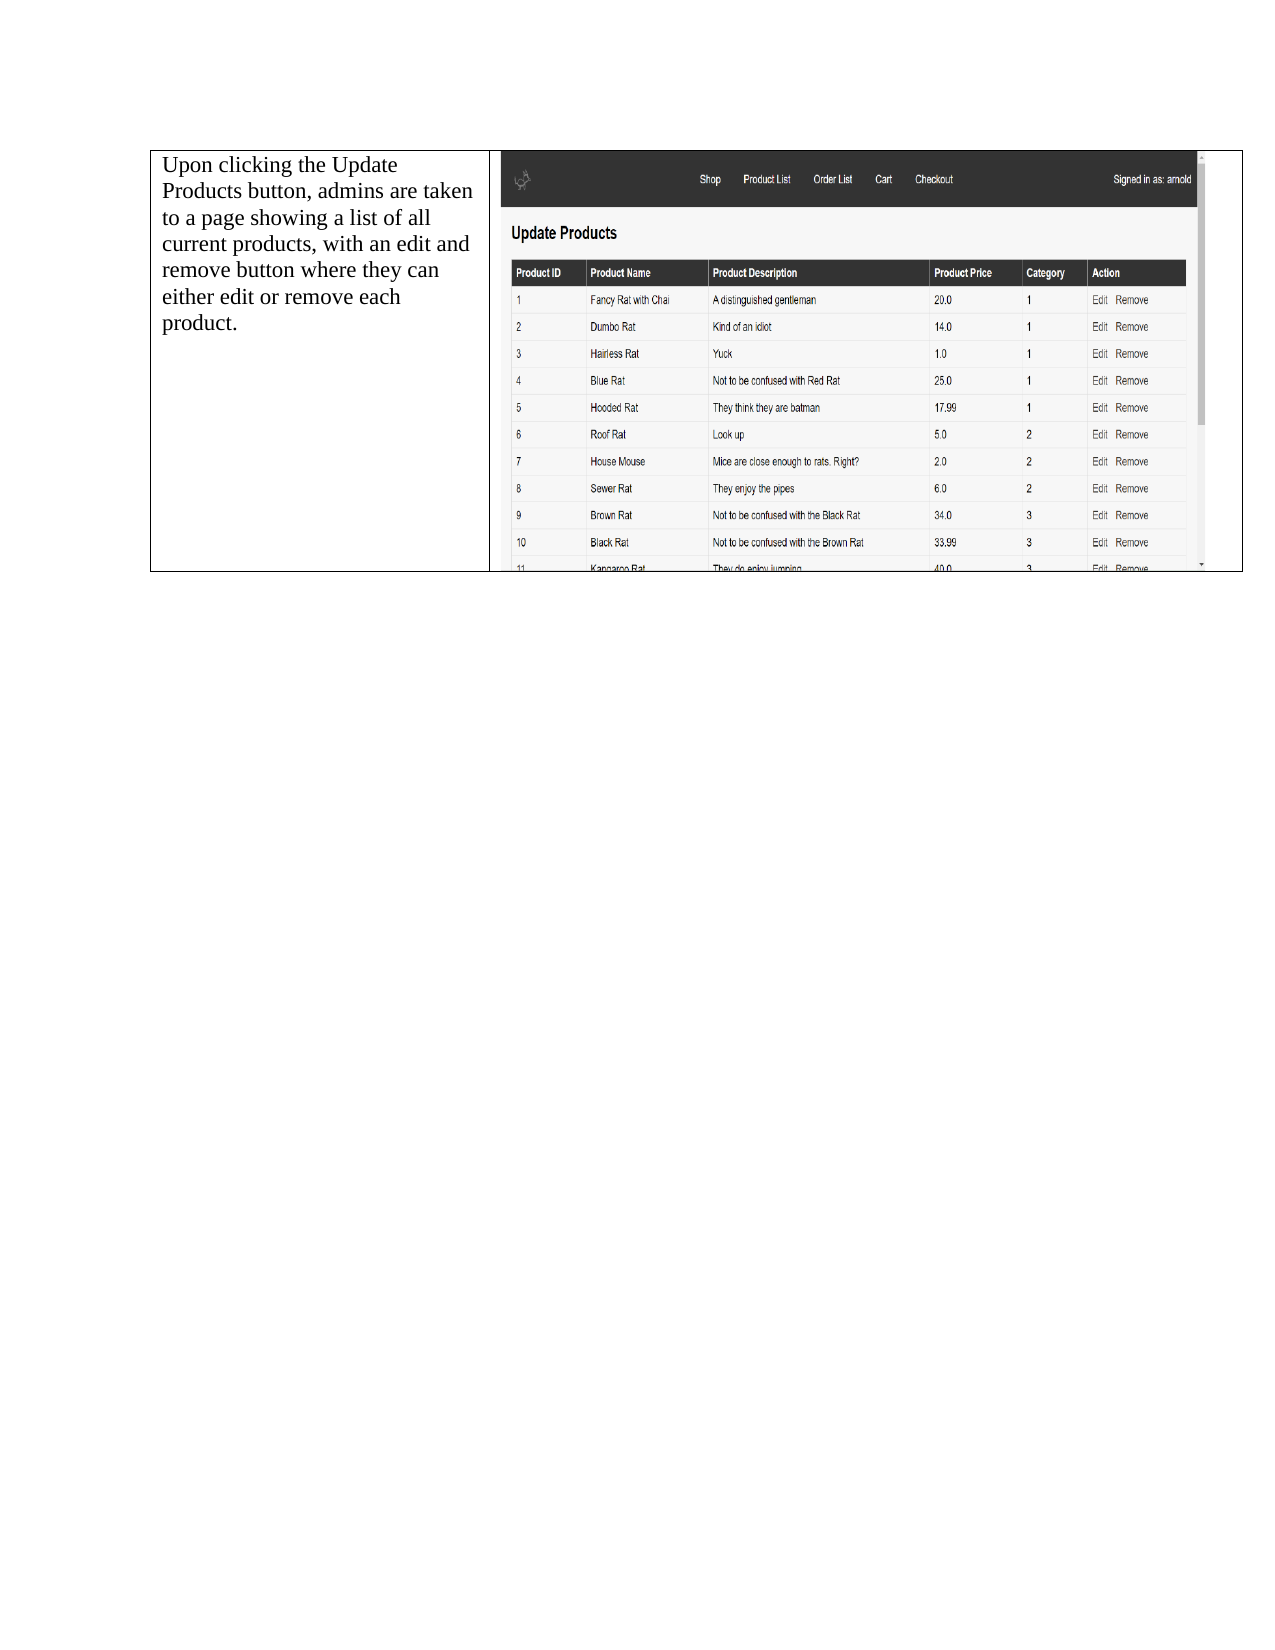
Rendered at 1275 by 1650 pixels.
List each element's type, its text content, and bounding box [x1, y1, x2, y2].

picture [500, 151, 1205, 571]
table_cell [490, 151, 500, 571]
table_cell Upon clicking the Update Products button, admins are taken to a page showing a list of all current products, with an edit and remove button where they can either edit or remove each product. [151, 151, 489, 571]
table_cell [1205, 151, 1242, 571]
